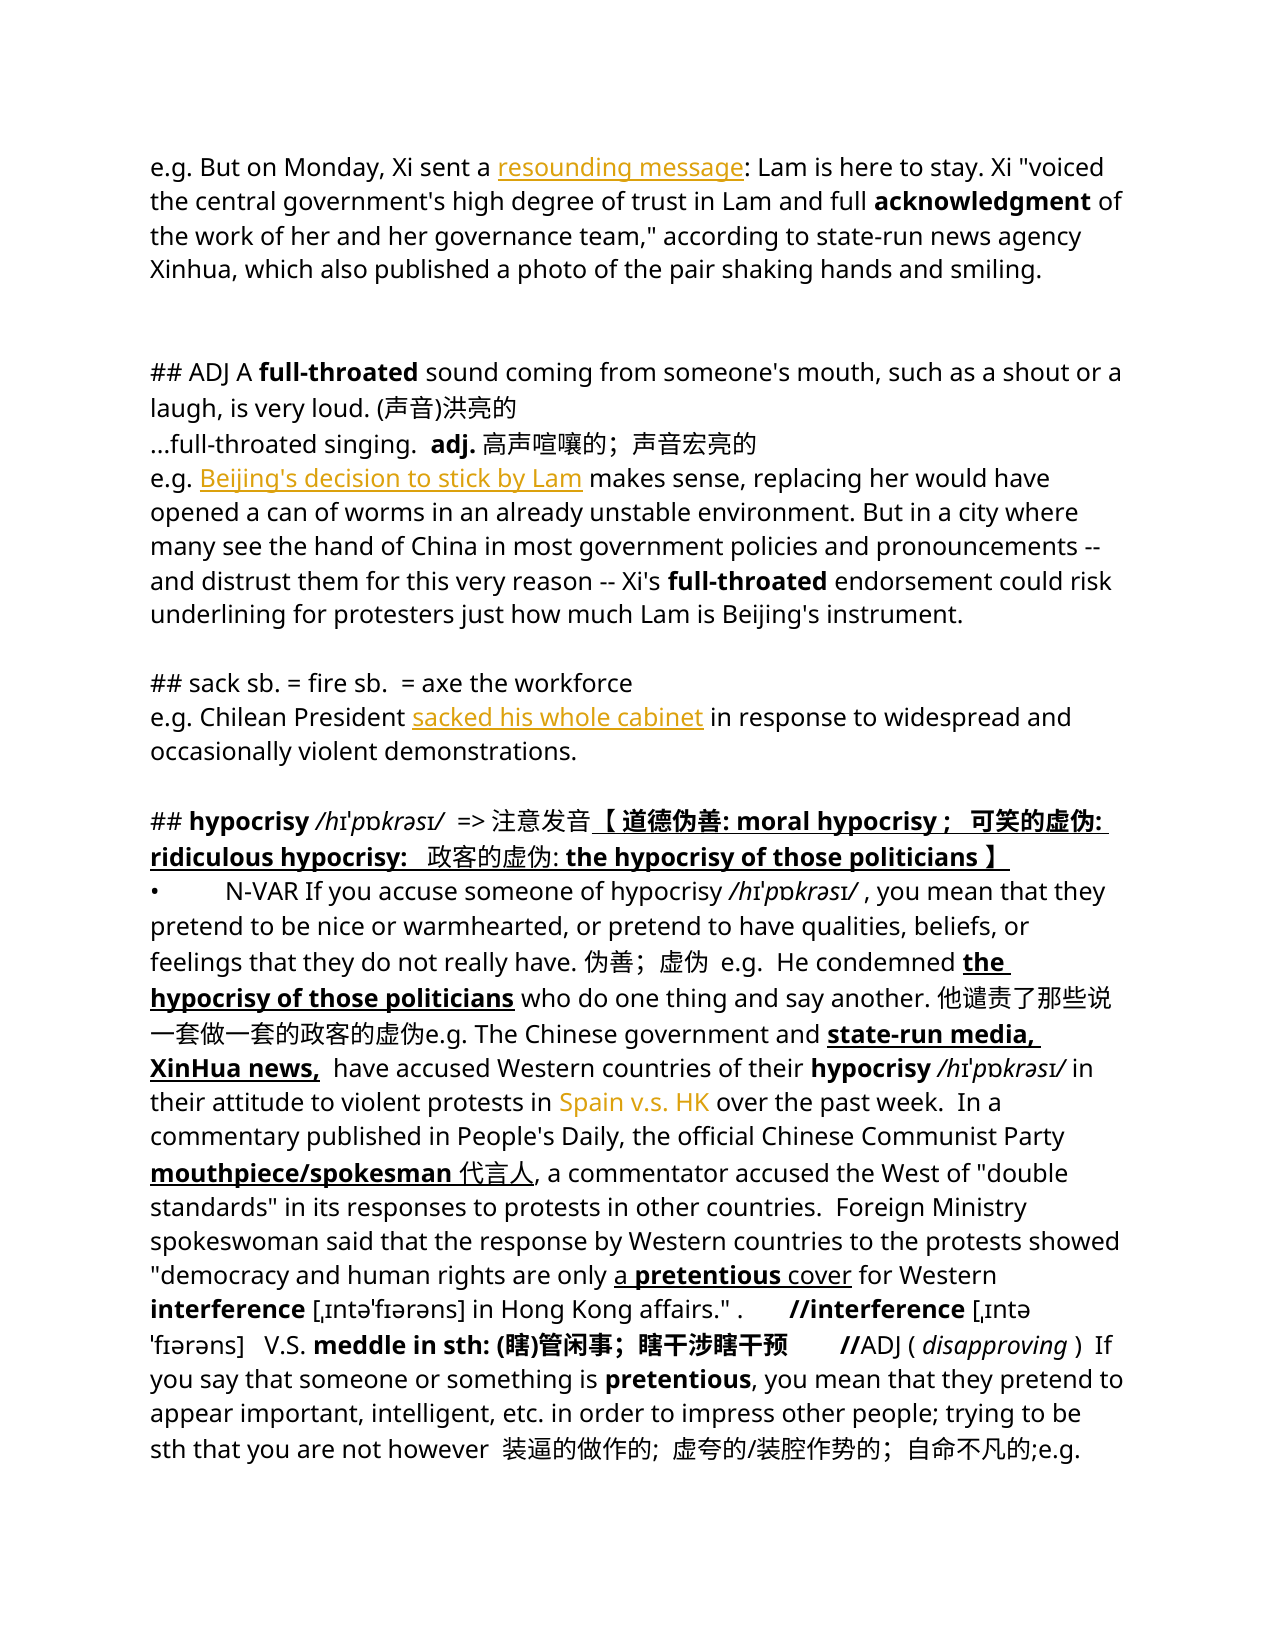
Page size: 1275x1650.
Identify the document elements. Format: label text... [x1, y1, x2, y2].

text e.g. But on Monday, Xi sent a resounding message: Lam is here to stay. Xi "voiced the central government's high degree of trust in Lam and full acknowledgment of the work of her and her governance team," according to state-run news agency Xinhua, which also published a photo of the pair shaking hands and smiling. [150, 150, 1125, 286]
text ...full-throated singing. adj. 高声喧嚷的；声音宏亮的 [150, 425, 1125, 461]
text ## ADJ A full-throated sound coming from someone's mouth, such as a shout or a laugh, is very loud. (声音)洪亮的 [150, 354, 1125, 425]
text e.g. Chilean President sacked his whole cabinet in response to widespread and occasionally violent demonstrations. [150, 699, 1125, 767]
text e.g. Beijing's decision to stick by Lam makes sense, replacing her would have opened a can of worms in an already unstable environment. But in a city where many see the hand of China in most government policies and pronouncements -- and distrust them for this very reason -- Xi's full-throated endorsement could risk underlining for protesters just how much Lam is Beijing's instrument. [150, 461, 1125, 631]
text ## hypocrisy /hɪˈpɒkrəsɪ/ => 注意发音【 道德伪善: moral hypocrisy ; 可笑的虚伪: ridiculous hypocrisy: 政客的虚伪: the hypocrisy of those politicians 】 [150, 802, 1125, 874]
text ## sack sb. = fire sb. = axe the workforce [150, 665, 1125, 699]
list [150, 874, 1125, 1466]
